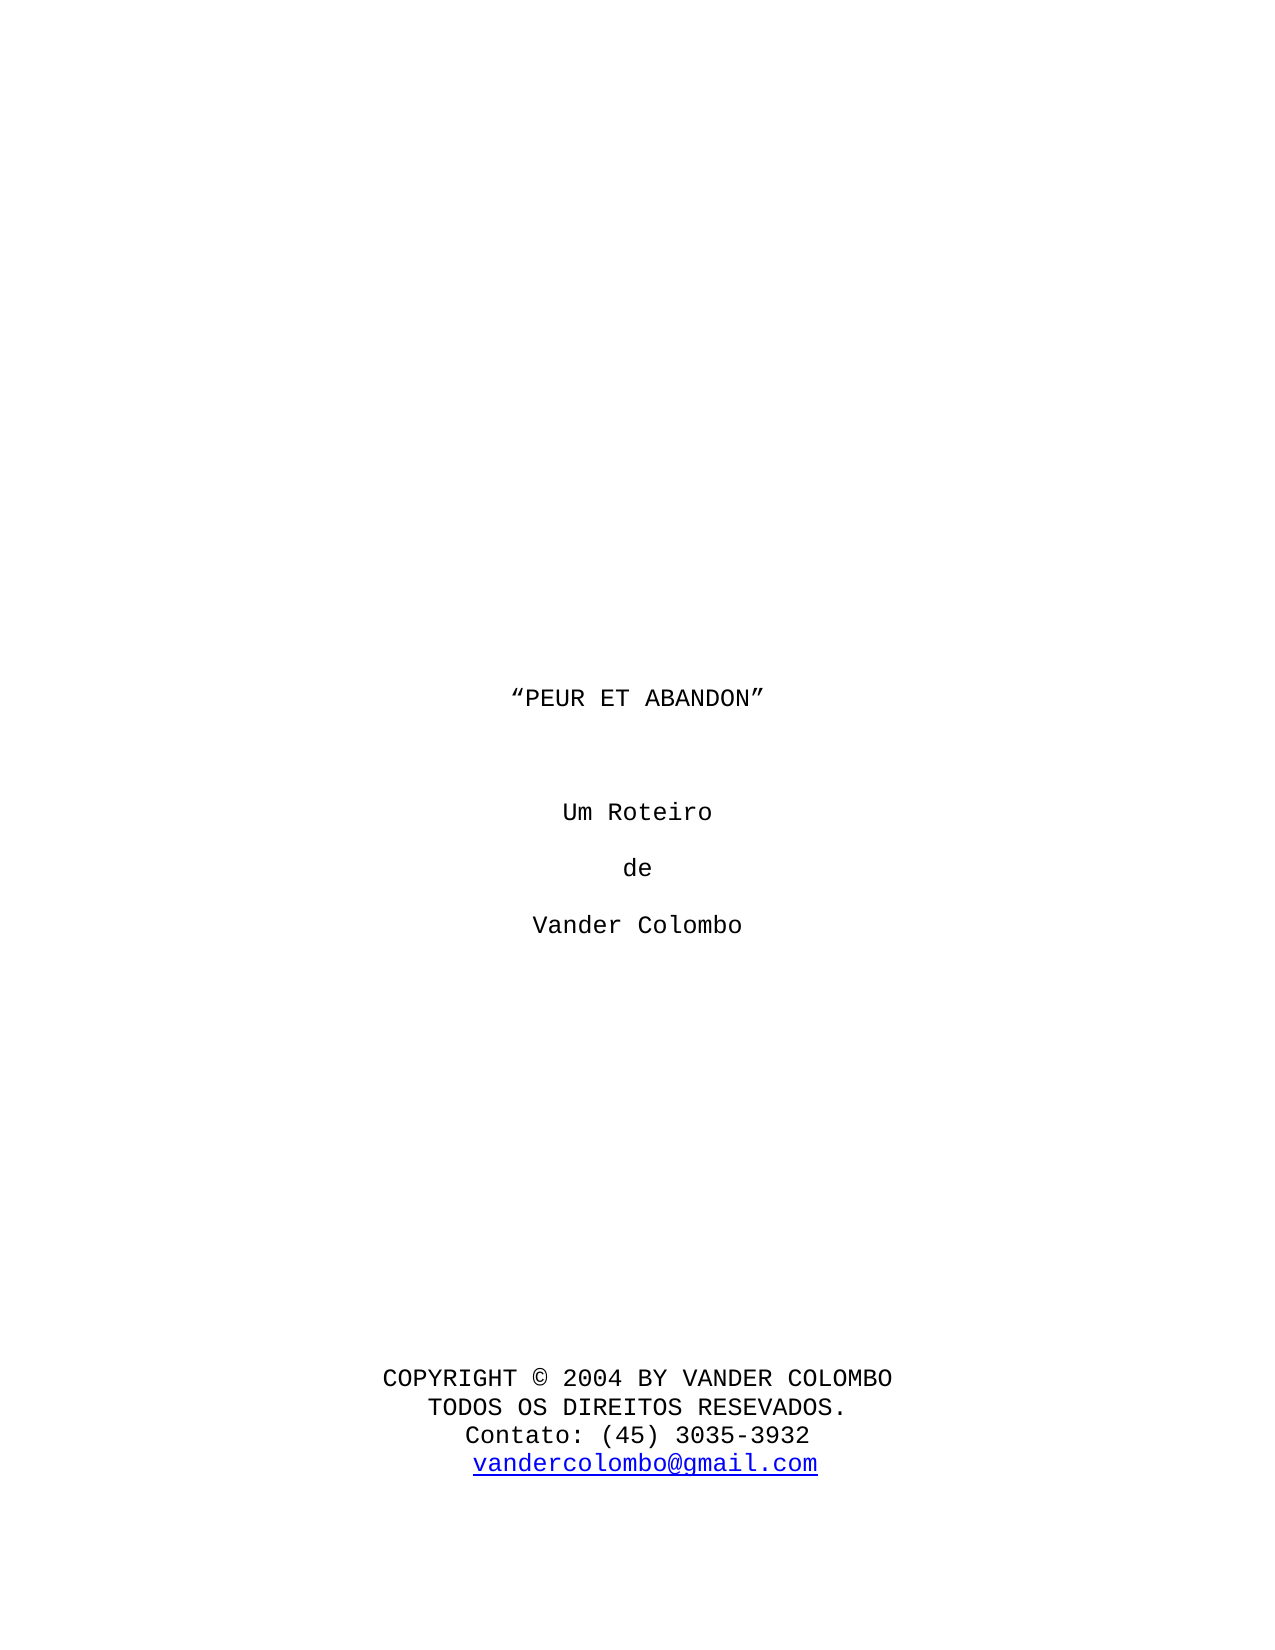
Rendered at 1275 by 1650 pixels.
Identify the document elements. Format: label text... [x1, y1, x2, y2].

title Copyright © 2004 by vander [177, 1366, 1098, 1394]
title “Peur et abandon” [177, 686, 1098, 714]
text Vander Colombo [177, 913, 1098, 941]
text de [177, 856, 1098, 884]
title Contato: (45) 3035-3932 [177, 1423, 1098, 1451]
text Um Roteiro [177, 799, 1098, 828]
title vandercolombo@gmail.com [177, 1451, 1098, 1479]
title Todos os direitos resevados. [177, 1394, 1098, 1423]
